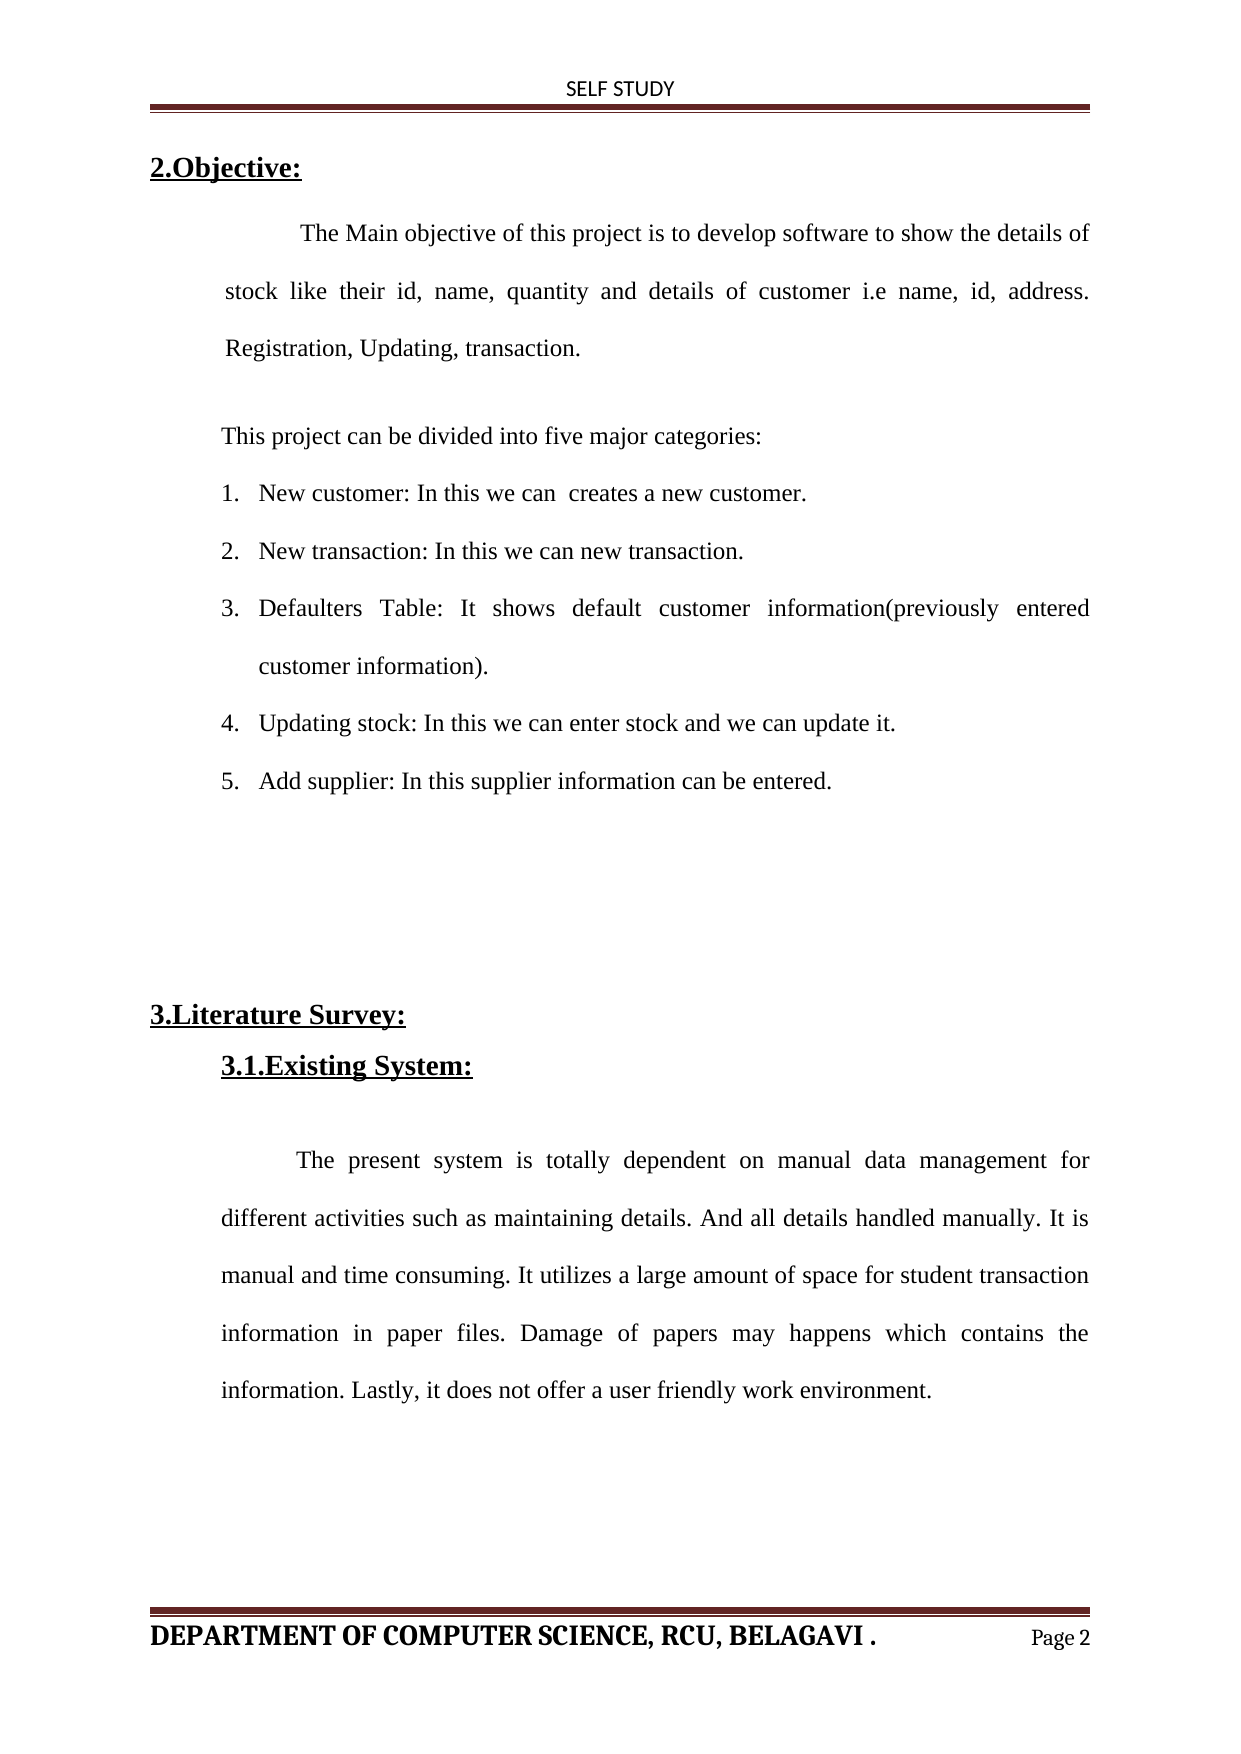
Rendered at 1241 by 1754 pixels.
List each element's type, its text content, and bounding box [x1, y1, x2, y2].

text The Main objective of this project is to develop software to show the details of stock like their id, name, quantity and details of customer i.e name, id, address. Registration, Updating, transaction. [225, 218, 1090, 362]
text This project can be divided into five major categories: [221, 421, 1090, 450]
list New customer: In this we can creates a new customer. [221, 478, 1090, 507]
list 3.1.Existing System: [221, 1048, 1090, 1082]
text 3.Literature Survey: [150, 997, 1090, 1031]
list New transaction: In this we can new transaction. [221, 536, 1090, 565]
list Updating stock: In this we can enter stock and we can update it. [221, 708, 1090, 737]
text The present system is totally dependent on manual data management for different activities such as maintaining details. And all details handled manually. It is manual and time consuming. It utilizes a large amount of space for student transaction information in paper files. Damage of papers may happens which contains the information. Lastly, it does not offer a user friendly work environment. [221, 1145, 1090, 1404]
list Add supplier: In this supplier information can be entered. [221, 766, 1090, 795]
text 2.Objective: [150, 150, 1090, 183]
list Defaulters Table: It shows default customer information(previously entered customer information). [221, 593, 1090, 680]
